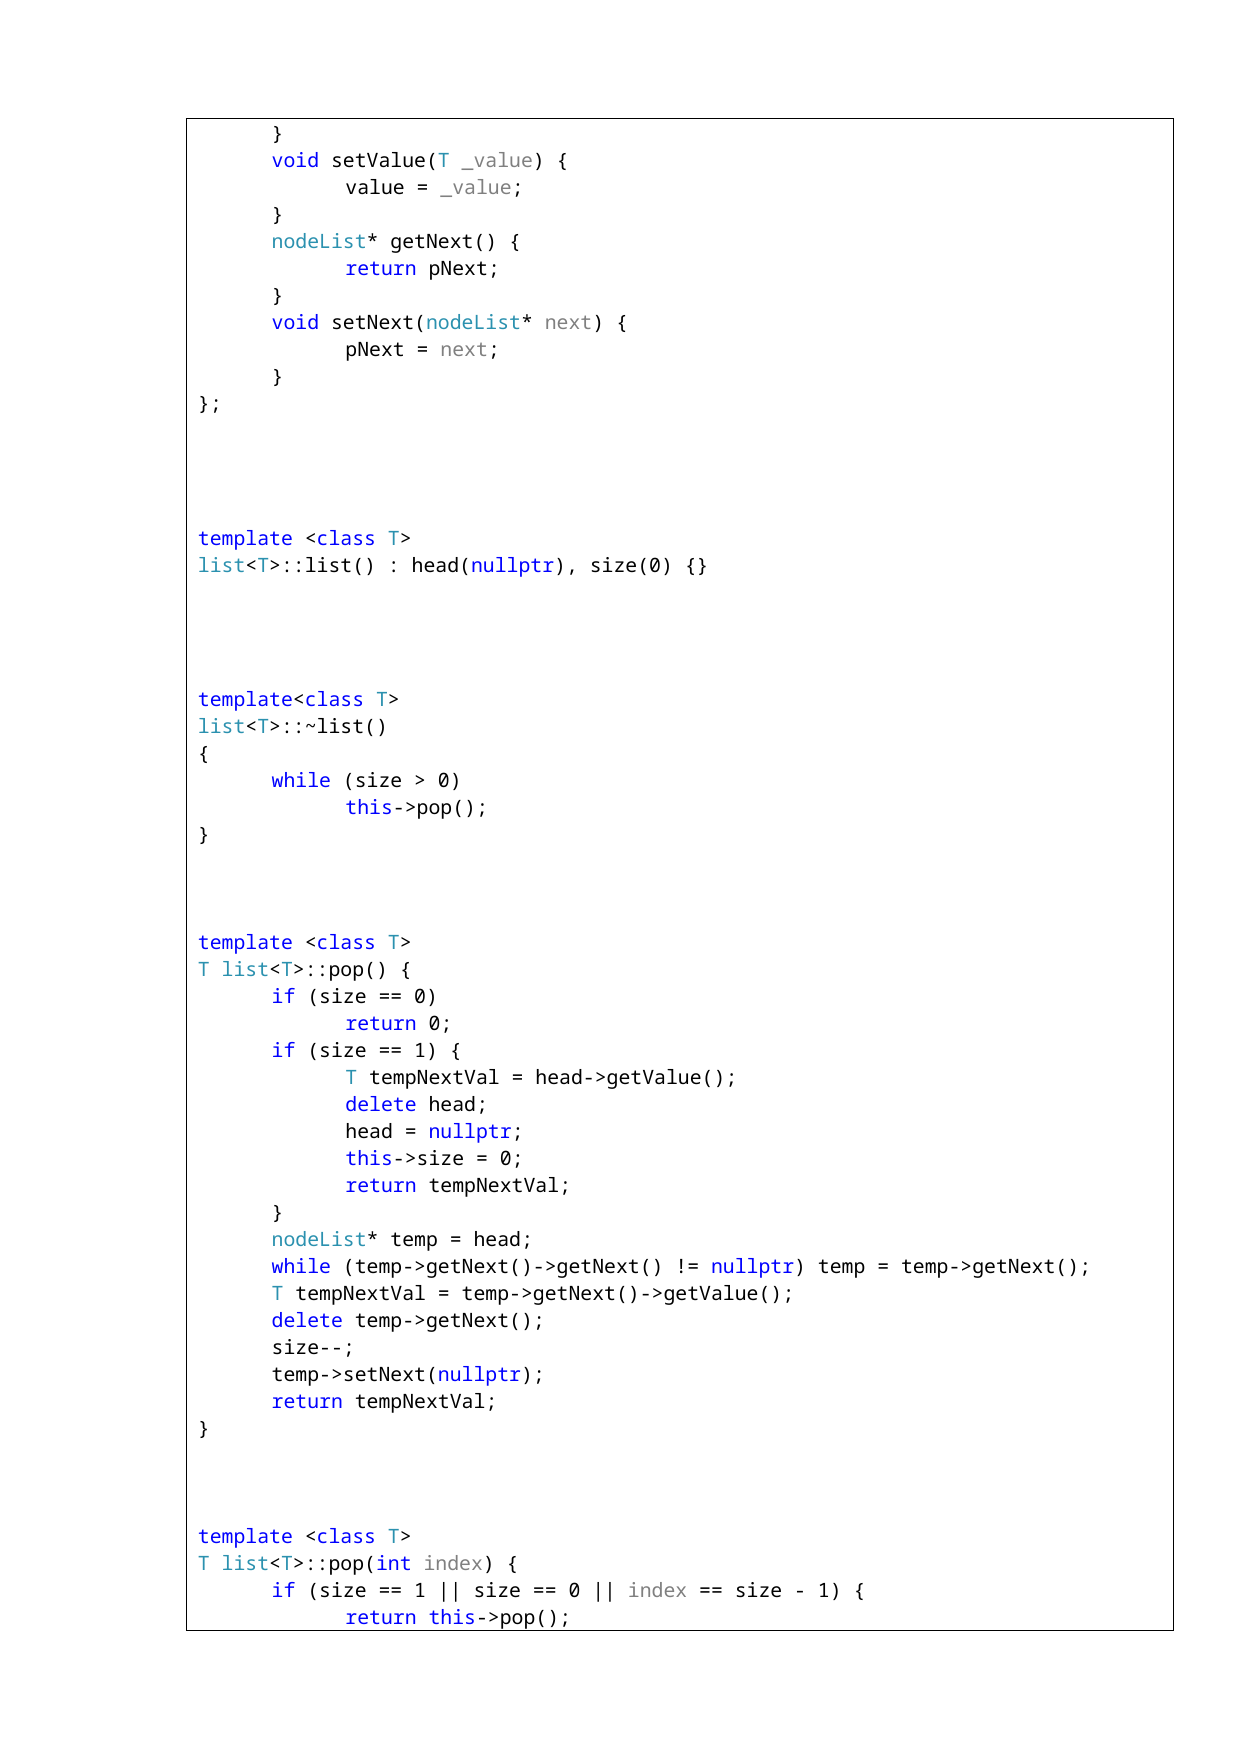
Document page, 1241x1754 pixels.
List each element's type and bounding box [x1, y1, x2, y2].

table_cell [187, 119, 1173, 1630]
